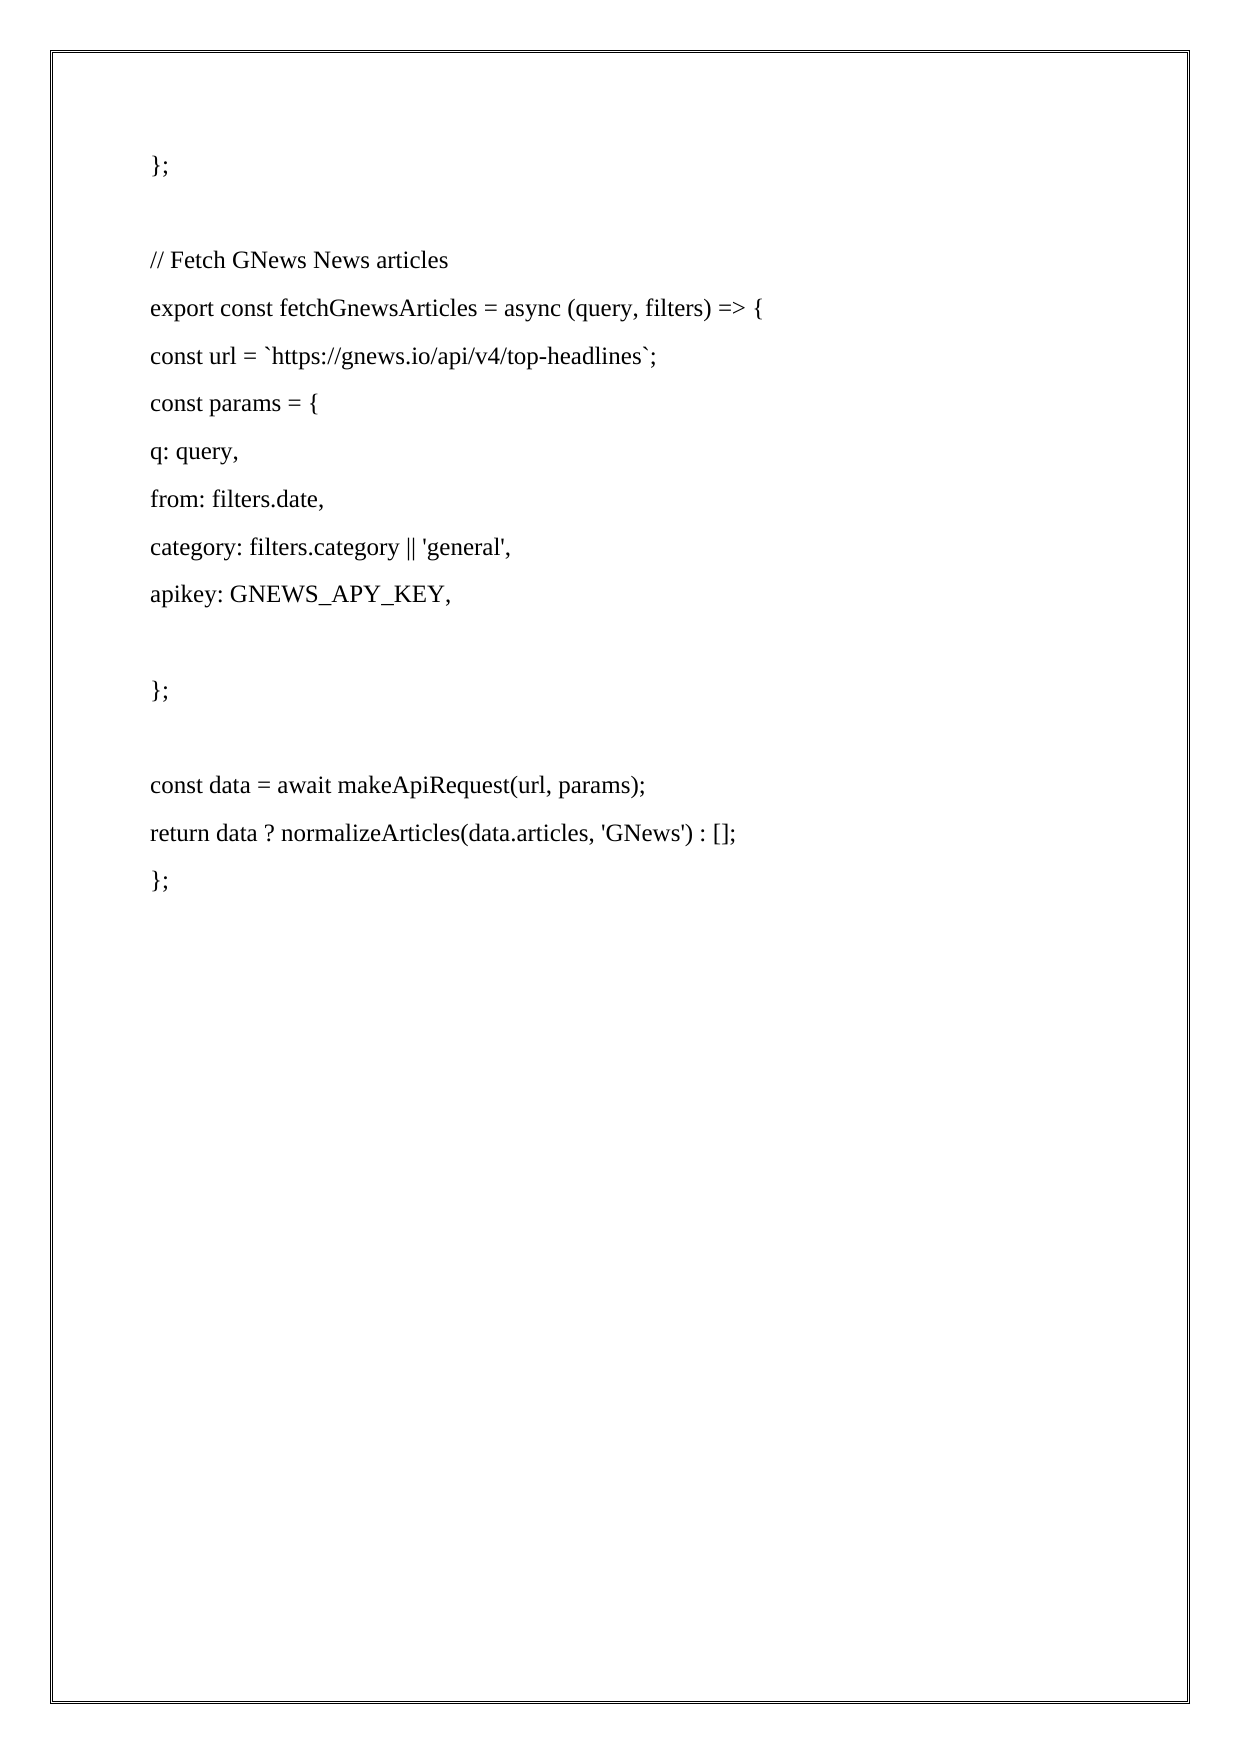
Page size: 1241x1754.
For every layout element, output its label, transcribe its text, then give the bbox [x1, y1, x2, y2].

text }; [150, 675, 1090, 703]
text export const fetchGnewsArticles = async (query, filters) => { [150, 293, 1090, 322]
text const url = `https://gnews.io/api/v4/top-headlines`; [150, 341, 1090, 369]
text const data = await makeApiRequest(url, params); [150, 770, 1090, 799]
text const params = { [150, 388, 1090, 417]
text }; [150, 150, 1090, 179]
text q: query, [150, 436, 1090, 465]
text }; [150, 866, 1090, 894]
text from: filters.date, [150, 484, 1090, 513]
text category: filters.category || 'general', [150, 532, 1090, 560]
text apikey: GNEWS_APY_KEY, [150, 579, 1090, 608]
text // Fetch GNews News articles [150, 245, 1090, 274]
text return data ? normalizeArticles(data.articles, 'GNews') : []; [150, 818, 1090, 847]
